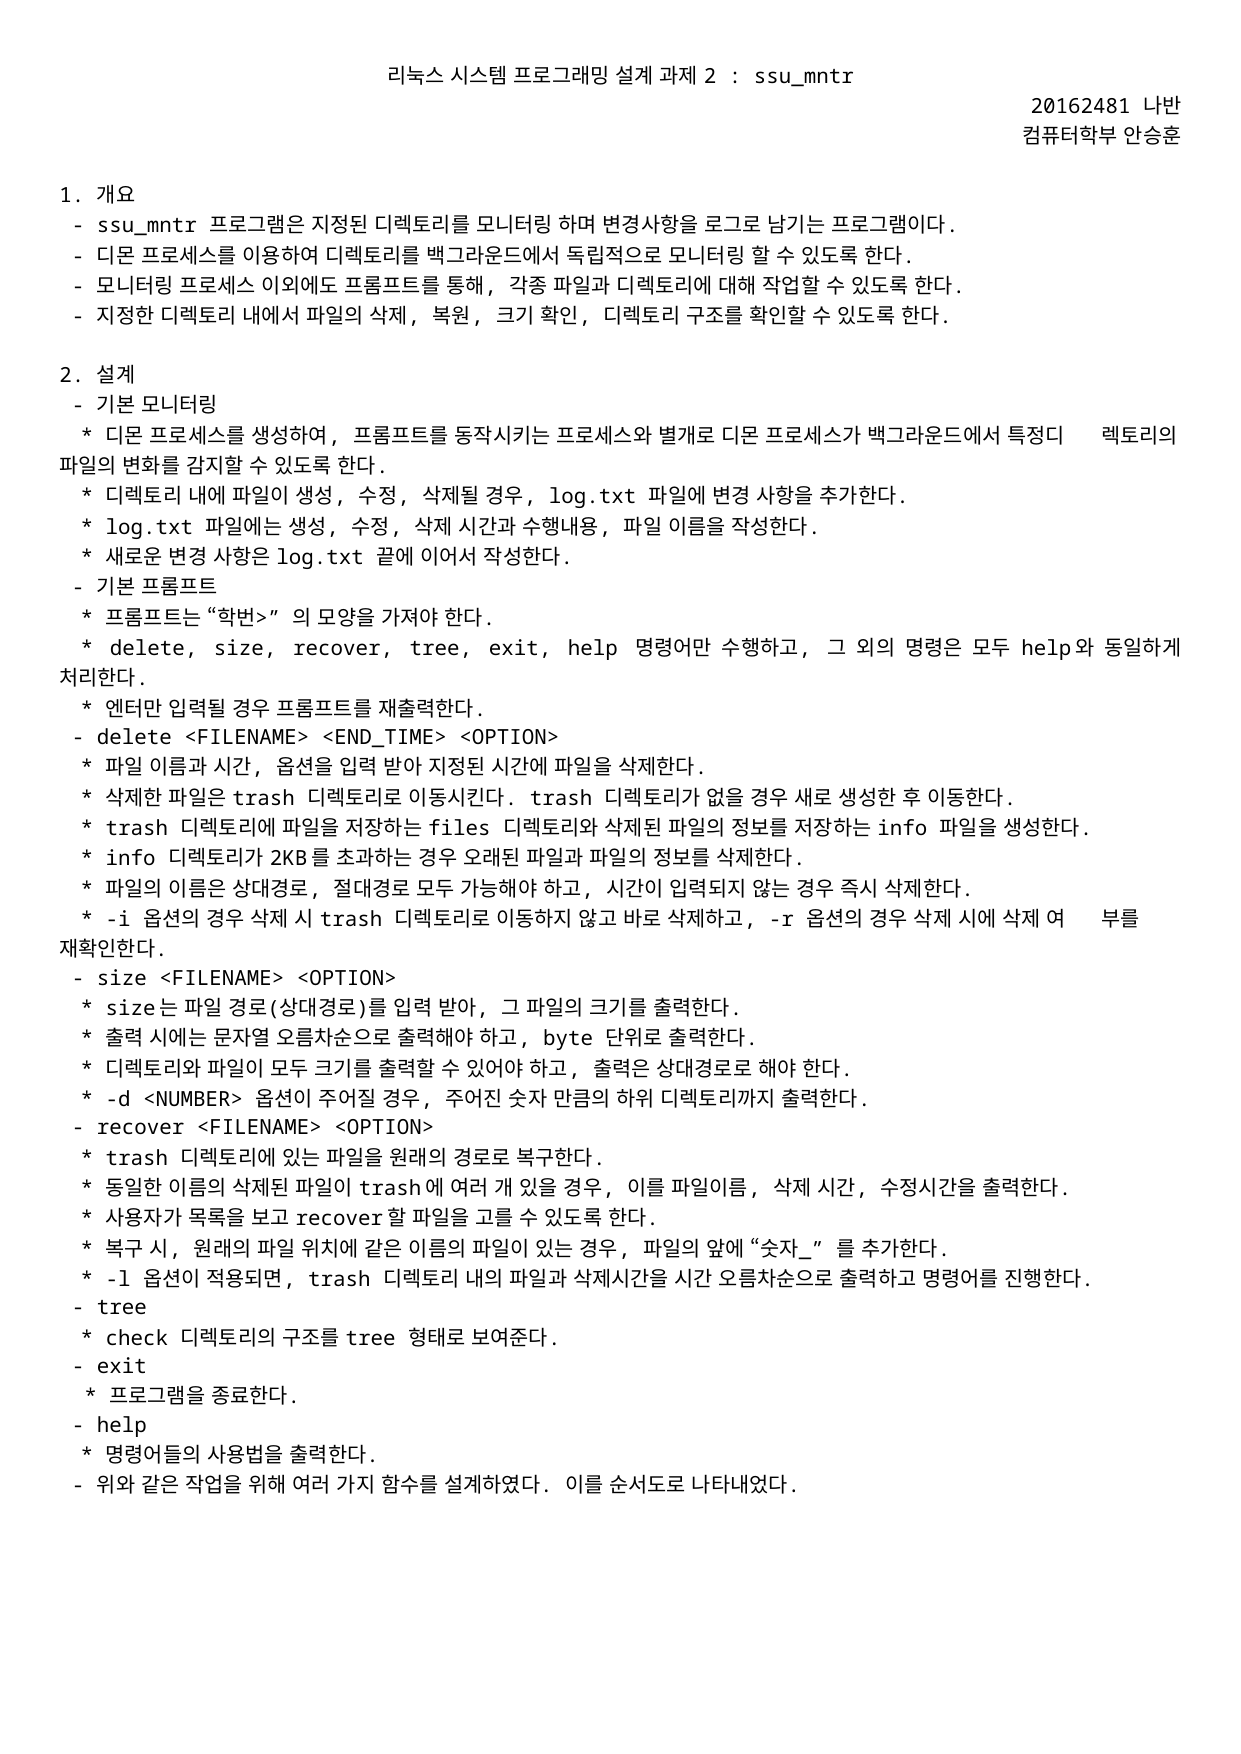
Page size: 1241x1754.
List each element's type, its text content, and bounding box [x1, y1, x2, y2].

text * trash 디렉토리에 파일을 저장하는 files 디렉토리와 삭제된 파일의 정보를 저장하는 info 파일을 생성한다. [59, 811, 1181, 841]
text 1. 개요 [59, 178, 1181, 209]
text - help [59, 1410, 1181, 1438]
text - recover <FILENAME> <OPTION> [59, 1112, 1181, 1141]
text * size는 파일 경로(상대경로)를 입력 받아, 그 파일의 크기를 출력한다. [59, 991, 1181, 1021]
text * 명령어들의 사용법을 출력한다. [59, 1438, 1181, 1469]
text * trash 디렉토리에 있는 파일을 원래의 경로로 복구한다. [59, 1141, 1181, 1171]
text * -d <NUMBER> 옵션이 주어질 경우, 주어진 숫자 만큼의 하위 디렉토리까지 출력한다. [59, 1082, 1181, 1112]
text * check 디렉토리의 구조를 tree 형태로 보여준다. [59, 1321, 1181, 1351]
text 리눅스 시스템 프로그래밍 설계 과제 2 : ssu_mntr [59, 59, 1181, 89]
text * 디렉토리 내에 파일이 생성, 수정, 삭제될 경우, log.txt 파일에 변경 사항을 추가한다. [59, 479, 1181, 510]
text * 디렉토리와 파일이 모두 크기를 출력할 수 있어야 하고, 출력은 상대경로로 해야 한다. [59, 1052, 1181, 1082]
text - size <FILENAME> <OPTION> [59, 963, 1181, 991]
text 20162481 나반 [59, 89, 1181, 120]
text - 지정한 디렉토리 내에서 파일의 삭제, 복원, 크기 확인, 디렉토리 구조를 확인할 수 있도록 한다. [59, 299, 1181, 330]
text * info 디렉토리가 2KB를 초과하는 경우 오래된 파일과 파일의 정보를 삭제한다. [59, 841, 1181, 872]
text * 동일한 이름의 삭제된 파일이 trash에 여러 개 있을 경우, 이를 파일이름, 삭제 시간, 수정시간을 출력한다. [59, 1171, 1181, 1201]
text 2. 설계 [59, 358, 1181, 389]
text - exit [59, 1351, 1181, 1379]
text - 디몬 프로세스를 이용하여 디렉토리를 백그라운드에서 독립적으로 모니터링 할 수 있도록 한다. [59, 239, 1181, 269]
text * -l 옵션이 적용되면, trash 디렉토리 내의 파일과 삭제시간을 시간 오름차순으로 출력하고 명령어를 진행한다. [59, 1262, 1181, 1292]
text * log.txt 파일에는 생성, 수정, 삭제 시간과 수행내용, 파일 이름을 작성한다. [59, 510, 1181, 540]
text - 기본 모니터링 [59, 389, 1181, 419]
text * 프로그램을 종료한다. [59, 1379, 1181, 1410]
text * 프롬프트는 “학번>” 의 모양을 가져야 한다. [59, 601, 1181, 631]
text - ssu_mntr 프로그램은 지정된 디렉토리를 모니터링 하며 변경사항을 로그로 남기는 프로그램이다. [59, 209, 1181, 239]
text * 출력 시에는 문자열 오름차순으로 출력해야 하고, byte 단위로 출력한다. [59, 1021, 1181, 1052]
text - tree [59, 1292, 1181, 1321]
text * 파일의 이름은 상대경로, 절대경로 모두 가능해야 하고, 시간이 입력되지 않는 경우 즉시 삭제한다. [59, 872, 1181, 902]
text * 엔터만 입력될 경우 프롬프트를 재출력한다. [59, 692, 1181, 722]
text * 디몬 프로세스를 생성하여, 프롬프트를 동작시키는 프로세스와 별개로 디몬 프로세스가 백그라운드에서 특정디 렉토리의 파일의 변화를 감지할 수 있도록 한다. [59, 419, 1181, 479]
text * 사용자가 목록을 보고 recover할 파일을 고를 수 있도록 한다. [59, 1201, 1181, 1232]
text - 기본 프롬프트 [59, 571, 1181, 601]
text * delete, size, recover, tree, exit, help 명령어만 수행하고, 그 외의 명령은 모두 help와 동일하게 처리한다. [59, 631, 1181, 692]
text * 복구 시, 원래의 파일 위치에 같은 이름의 파일이 있는 경우, 파일의 앞에 “숫자_” 를 추가한다. [59, 1232, 1181, 1262]
text 컴퓨터학부 안승훈 [59, 120, 1181, 150]
text - 위와 같은 작업을 위해 여러 가지 함수를 설계하였다. 이를 순서도로 나타내었다. [59, 1469, 1181, 1499]
text - 모니터링 프로세스 이외에도 프롬프트를 통해, 각종 파일과 디렉토리에 대해 작업할 수 있도록 한다. [59, 269, 1181, 299]
text * 파일 이름과 시간, 옵션을 입력 받아 지정된 시간에 파일을 삭제한다. [59, 751, 1181, 781]
text * 삭제한 파일은 trash 디렉토리로 이동시킨다. trash 디렉토리가 없을 경우 새로 생성한 후 이동한다. [59, 781, 1181, 811]
text * -i 옵션의 경우 삭제 시 trash 디렉토리로 이동하지 않고 바로 삭제하고, -r 옵션의 경우 삭제 시에 삭제 여 부를 재확인한다. [59, 902, 1181, 963]
text * 새로운 변경 사항은 log.txt 끝에 이어서 작성한다. [59, 540, 1181, 571]
text - delete <FILENAME> <END_TIME> <OPTION> [59, 722, 1181, 751]
